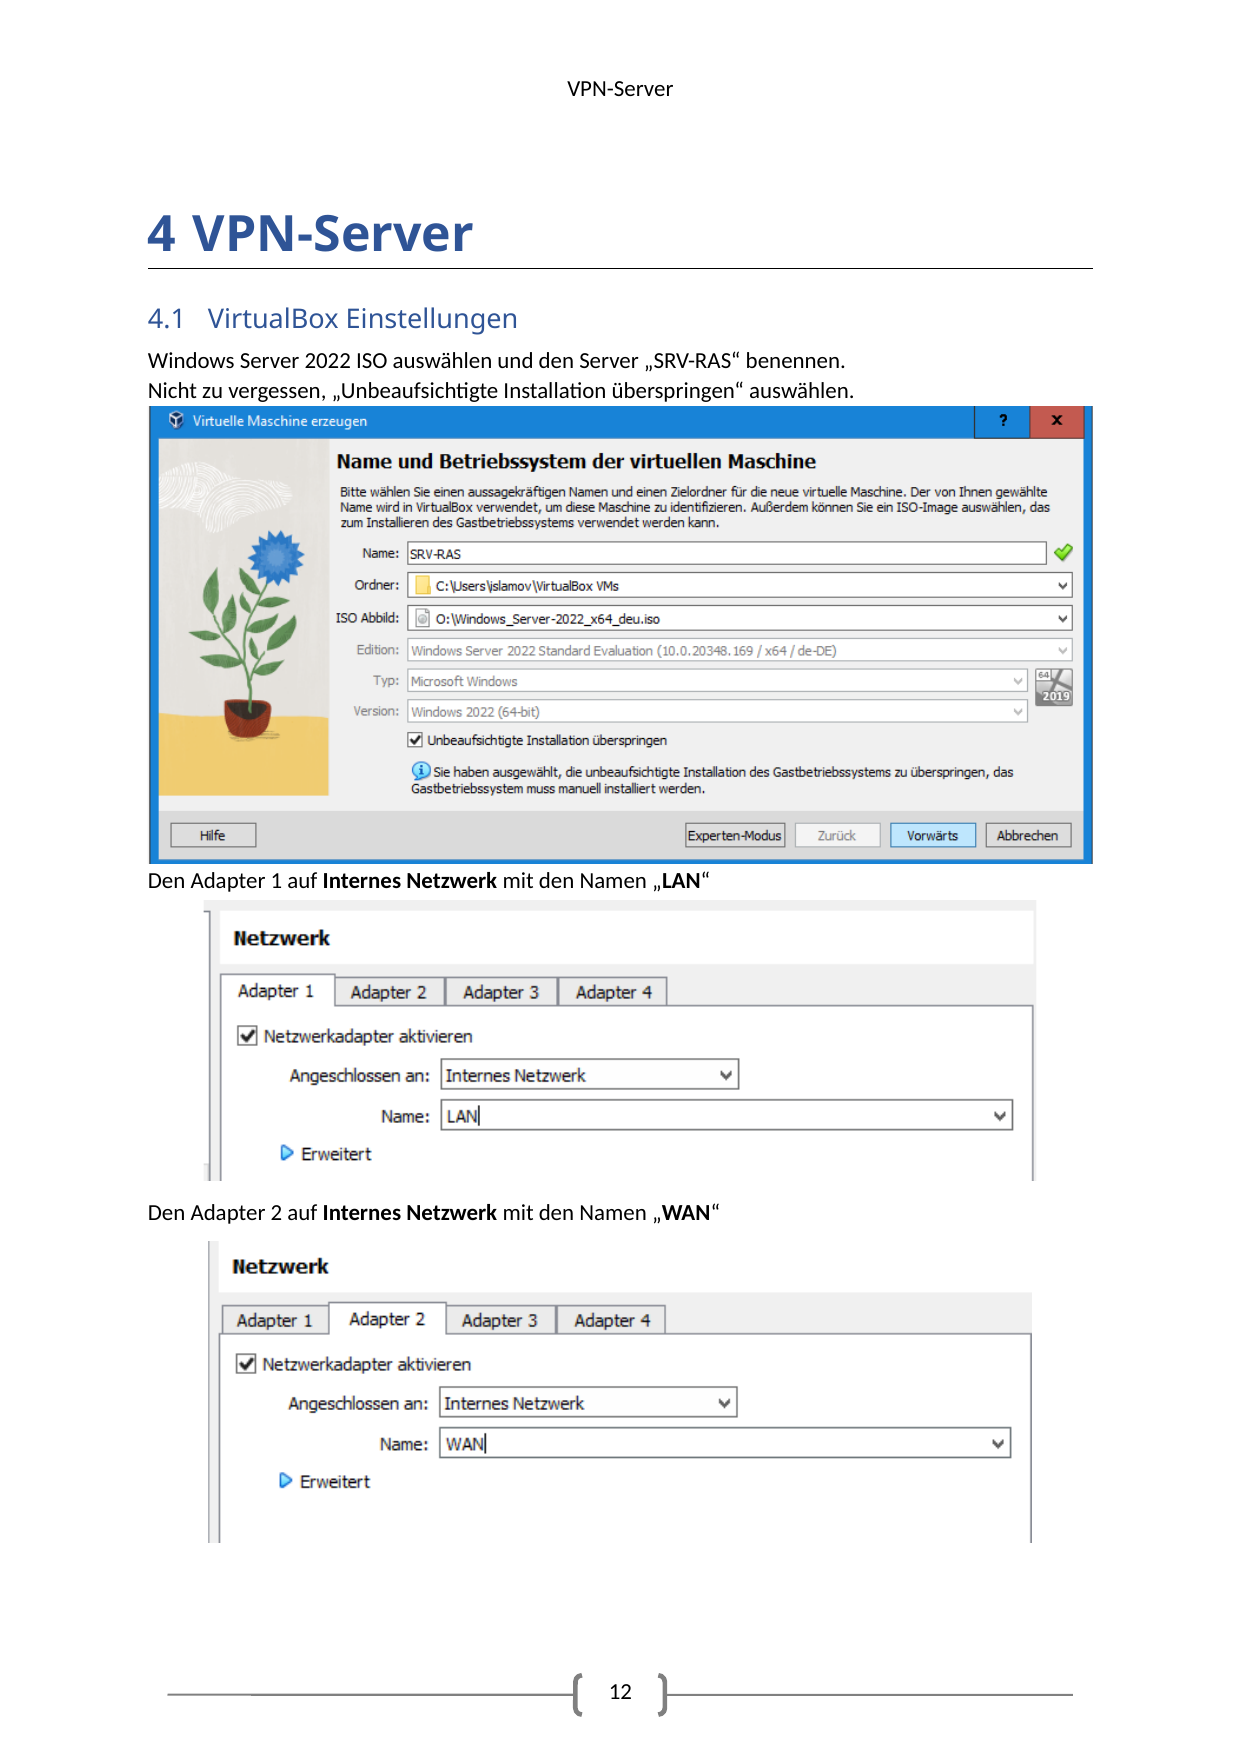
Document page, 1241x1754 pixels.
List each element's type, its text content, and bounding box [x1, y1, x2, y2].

picture [203, 900, 1037, 1181]
picture [147, 406, 1093, 864]
picture [208, 1241, 1032, 1543]
subtitle VirtualBox Einstellungen [148, 300, 1093, 337]
subtitle VPN-Server [148, 198, 1093, 268]
text Windows Server 2022 ISO auswählen und den Server „SRV-RAS“ benennen. Nicht zu vergessen, „Unbeaufsichtigte Installation überspringen“ auswählen. Den Adapter 1 auf Internes Netzwerk mit den Namen „LAN“ Den Adapter 2 auf Internes Netzwerk mit den Namen „WAN“ [148, 346, 1093, 406]
